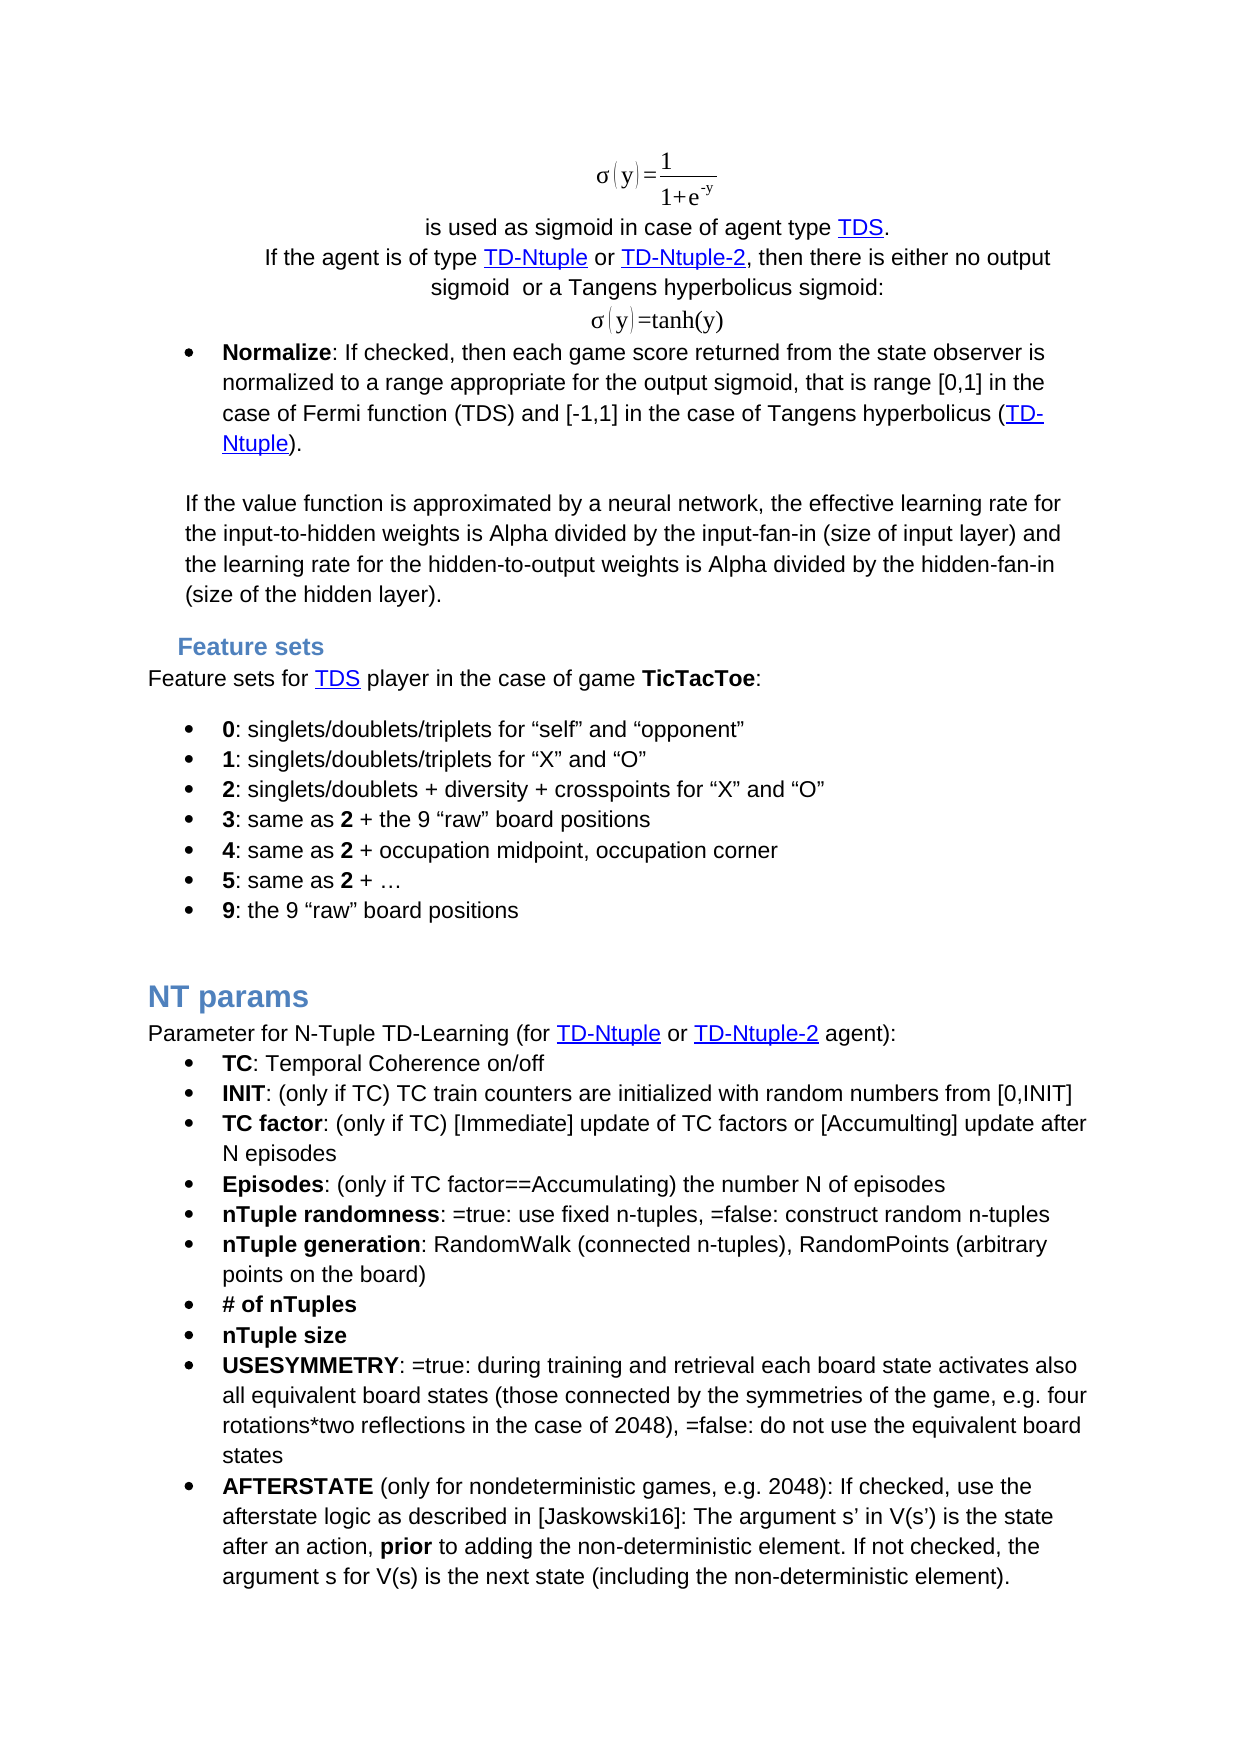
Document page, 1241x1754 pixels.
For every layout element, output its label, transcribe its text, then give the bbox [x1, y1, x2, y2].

text Feature sets for TDS player in the case of game TicTacToe: [148, 665, 1093, 691]
list Episodes: (only if TC factor==Accumulating) the number N of episodes [185, 1171, 1093, 1197]
list 1: singlets/doublets/triplets for “X” and “O” [185, 746, 1093, 772]
list 2: singlets/doublets + diversity + crosspoints for “X” and “O” [185, 776, 1093, 803]
list # of nTuples [185, 1291, 1093, 1318]
list 4: same as 2 + occupation midpoint, occupation corner [185, 837, 1093, 863]
list 0: singlets/doublets/triplets for “self” and “opponent” [185, 716, 1093, 742]
list TC: Temporal Coherence on/off [185, 1050, 1093, 1076]
list nTuple generation: RandomWalk (connected n-tuples), RandomPoints (arbitrary points on the board) [185, 1231, 1093, 1288]
list nTuple size [185, 1322, 1093, 1348]
list Normalize: If checked, then each game score returned from the state observer is normalized to a range appropriate for the output sigmoid, that is range [0,1] in the case of Fermi function (TDS) and [-1,1] in the case of Tangens hyperbolicus (TD-Ntuple). [185, 339, 1093, 486]
list 9: the 9 “raw” board positions [185, 897, 1093, 923]
list 5: same as 2 + … [185, 867, 1093, 893]
text If the value function is approximated by a neural network, the effective learning rate for the input-to-hidden weights is Alpha divided by the input-fan-in (size of input layer) and the learning rate for the hidden-to-output weights is Alpha divided by the hidden-fan-in (size of the hidden layer). [185, 490, 1093, 607]
list 3: same as 2 + the 9 “raw” board positions [185, 806, 1093, 833]
list INIT: (only if TC) TC train counters are initialized with random numbers from [0,INIT] [185, 1080, 1093, 1106]
list nTuple randomness: =true: use fixed n-tuples, =false: construct random n-tuples [185, 1201, 1093, 1227]
subtitle Feature sets [177, 632, 1093, 661]
list TC factor: (only if TC) [Immediate] update of TC factors or [Accumulting] update after N episodes [185, 1110, 1093, 1167]
text Parameter for N-Tuple TD-Learning (for TD-Ntuple or TD-Ntuple-2 agent): [148, 1019, 1093, 1046]
subtitle NT params [148, 978, 1093, 1014]
